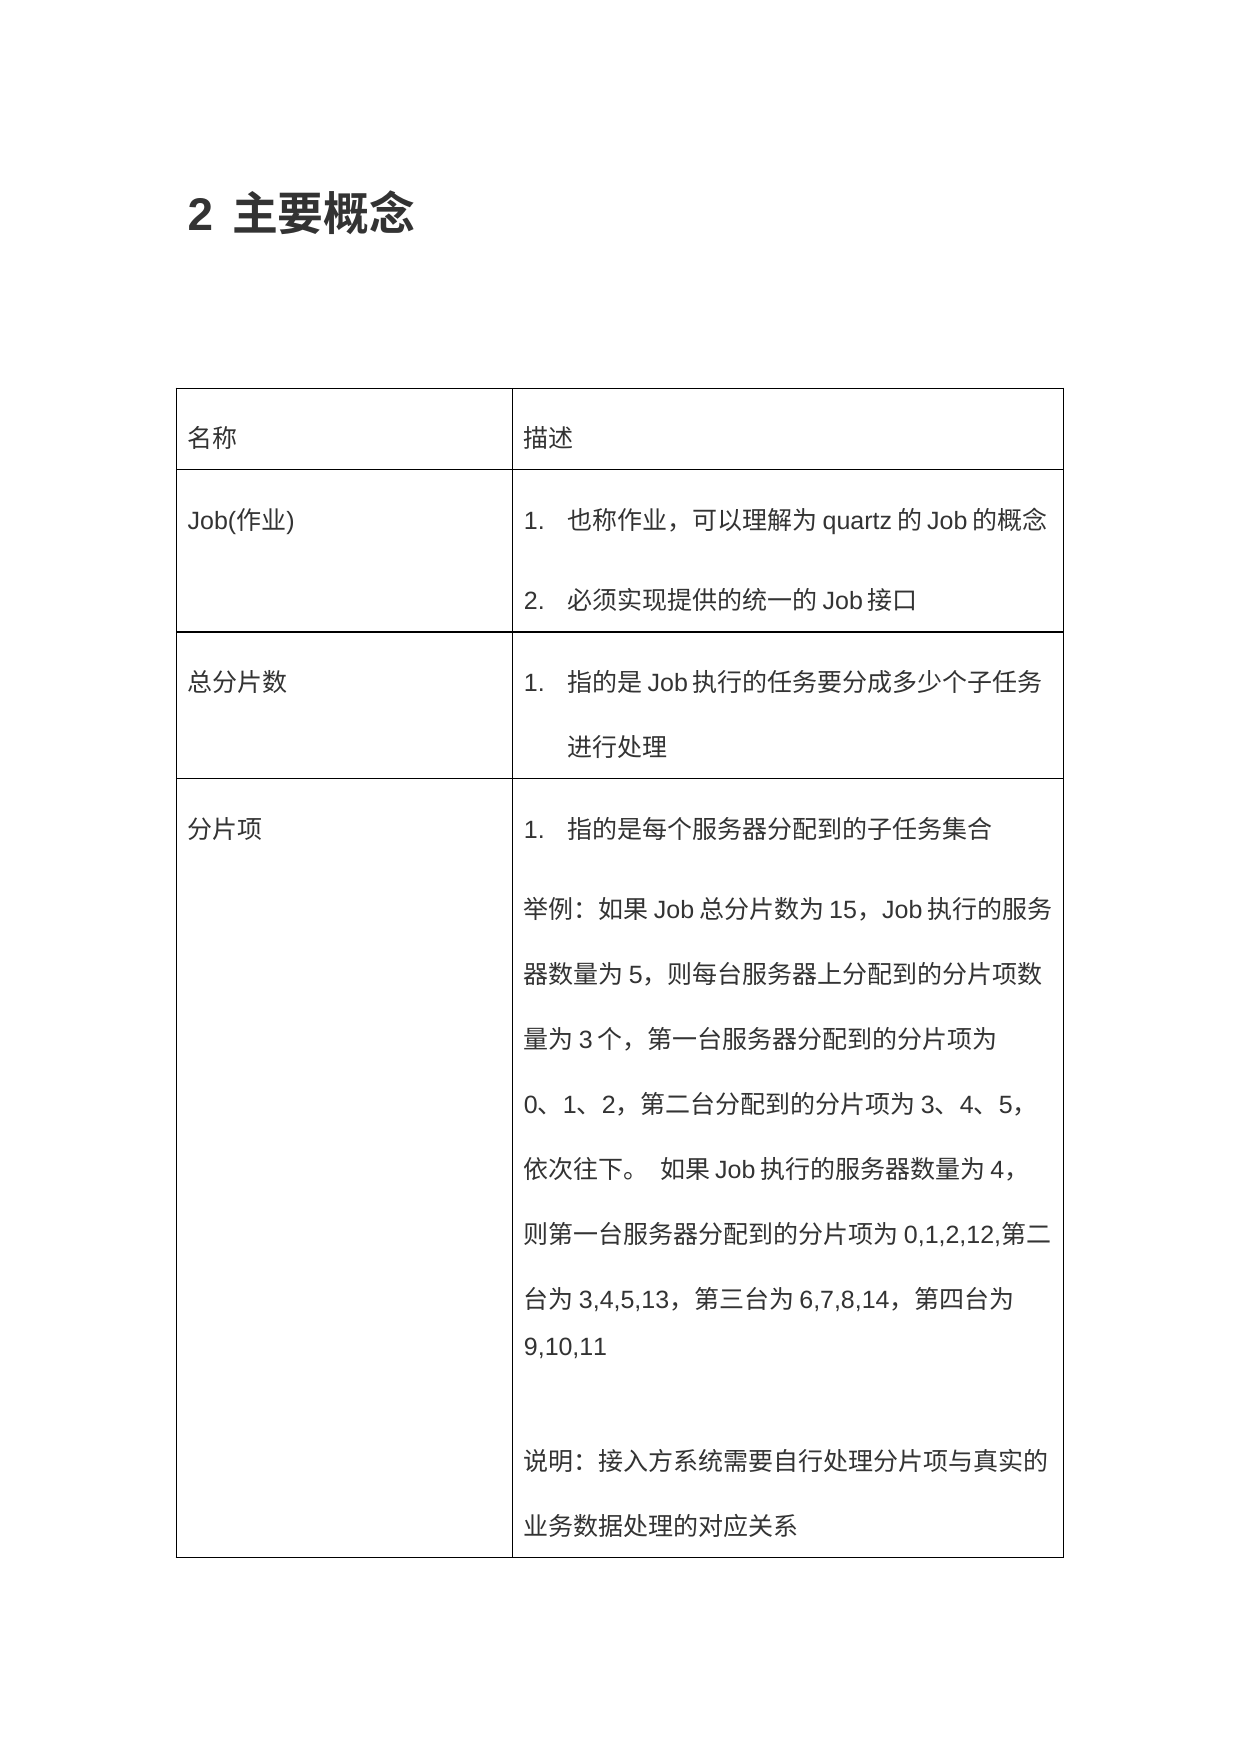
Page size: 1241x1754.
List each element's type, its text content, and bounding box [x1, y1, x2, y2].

table_cell 分片项 [177, 779, 512, 1557]
table_cell 指的是每个服务器分配到的子任务集合 举例：如果Job总分片数为15，Job执行的服务器数量为5，则每台服务器上分配到的分片项数量为3个，第一台服务器分配到的分片项为0、1、2，第二台分配到的分片项为3、4、5，依次往下。 如果Job执行的服务器数量为4，则第一台服务器分配到的分片项为0,1,2,12,第二台为3,4,5,13，第三台为6,7,8,14，第四台为9,10,11 说明：接入方系统需要自行处理分片项与真实的业务数据处理的对应关系 [513, 779, 1063, 1557]
table_cell 指的是Job执行的任务要分成多少个子任务进行处理 [513, 633, 1063, 778]
table_cell 也称作业，可以理解为quartz的Job的概念 必须实现提供的统一的Job接口 [513, 470, 1063, 631]
table_cell 总分片数 [177, 633, 512, 778]
table_header 描述 [513, 389, 1063, 469]
subtitle 主要概念 [187, 162, 1053, 259]
table_header 名称 [177, 389, 512, 469]
table_cell Job(作业) [177, 470, 512, 631]
